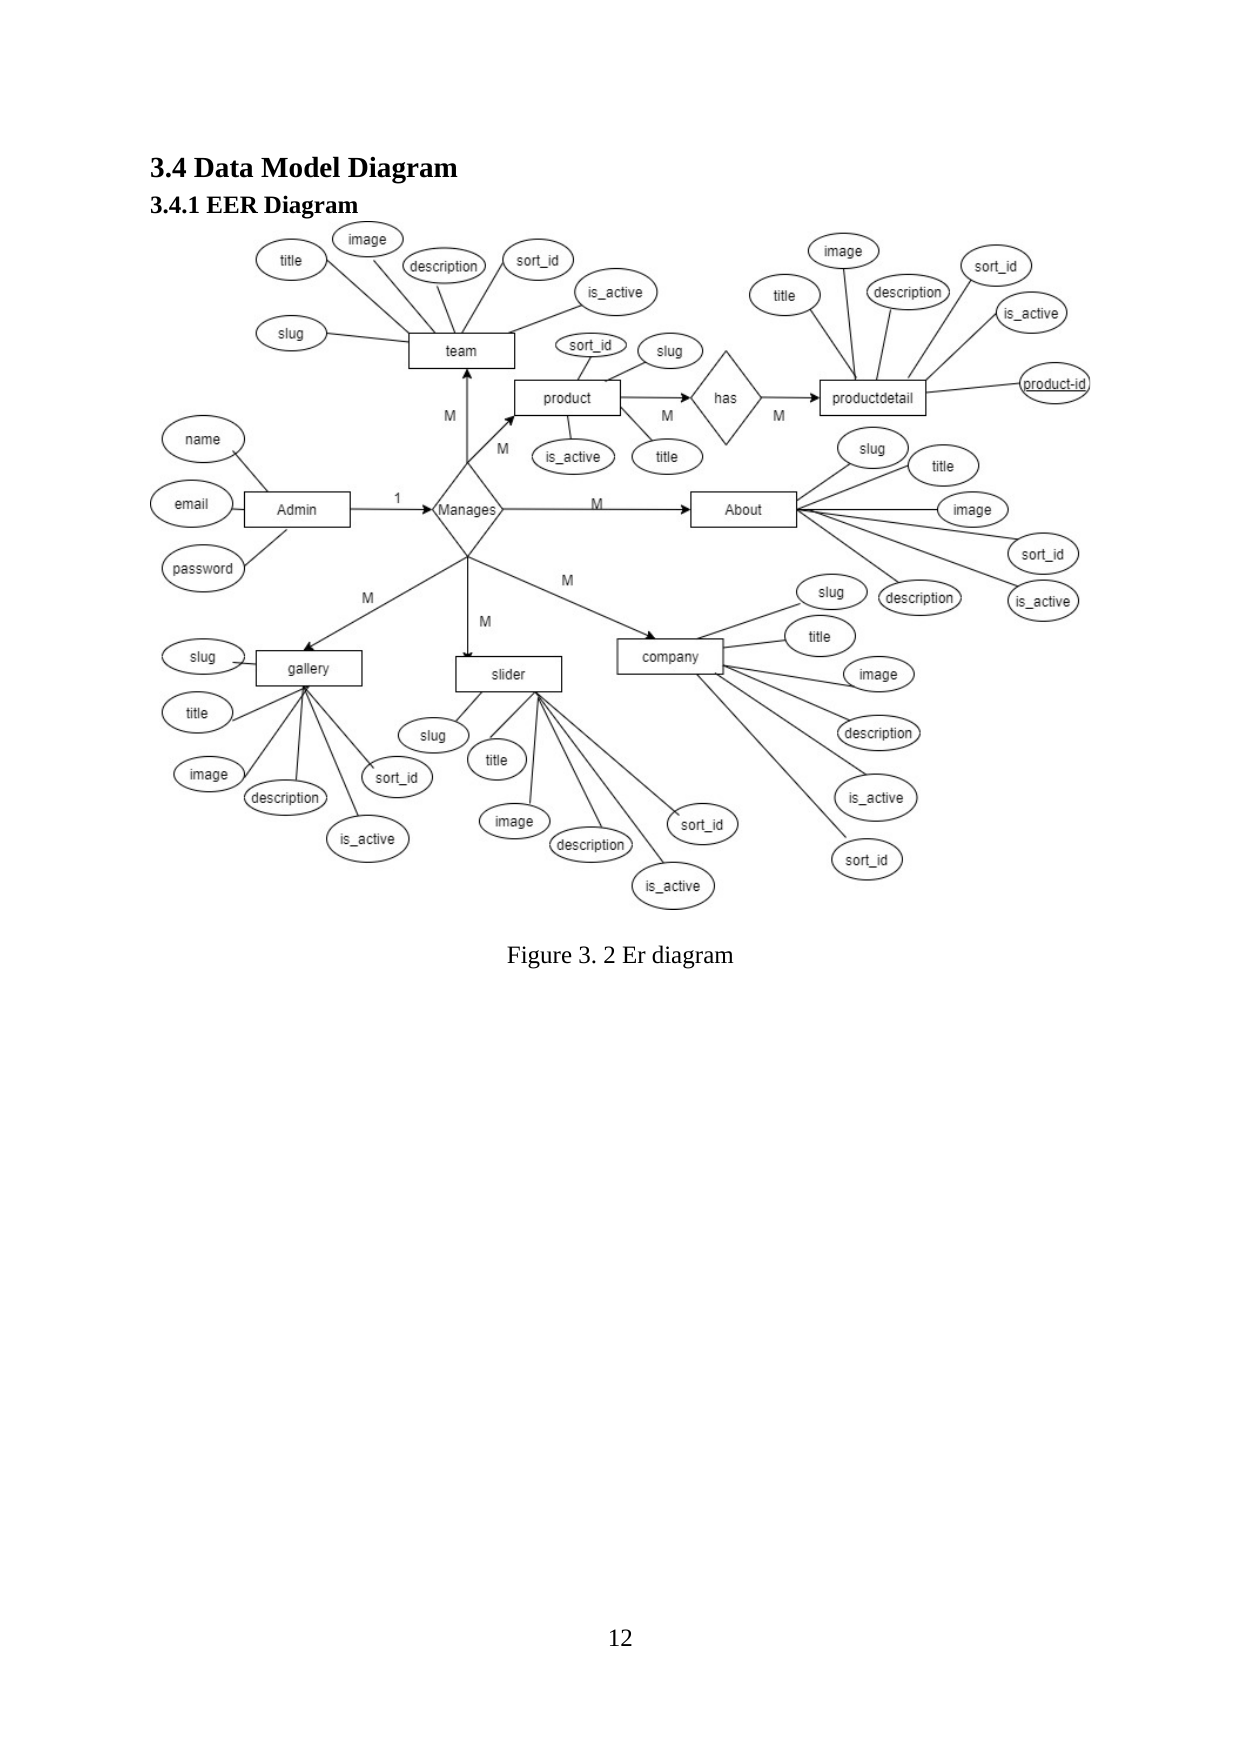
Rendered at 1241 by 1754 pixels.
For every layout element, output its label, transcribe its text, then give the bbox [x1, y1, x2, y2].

picture [150, 221, 1091, 910]
text Figure 3. 2 Er diagram [150, 940, 1090, 969]
subtitle 3.4.1 EER Diagram [150, 190, 1090, 219]
subtitle 3.4 Data Model Diagram [150, 150, 1090, 183]
